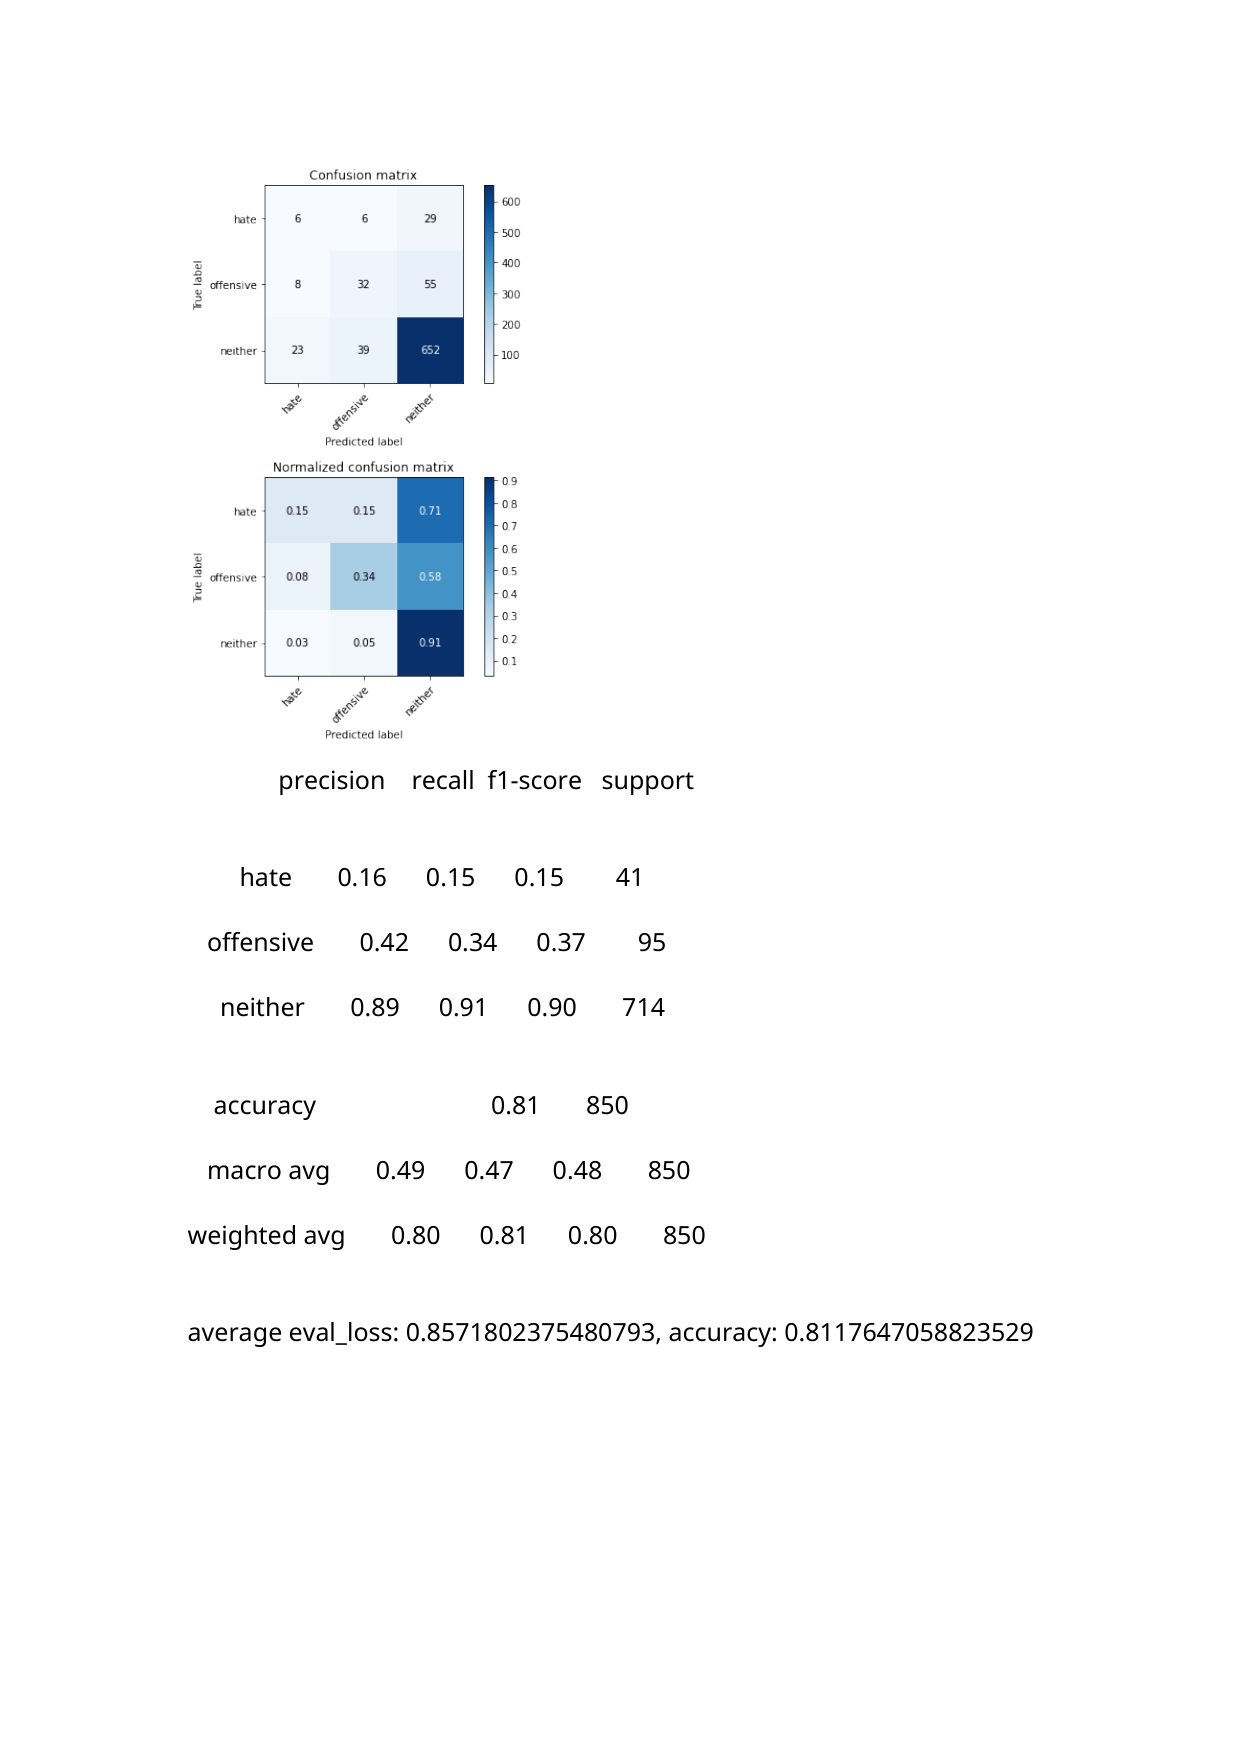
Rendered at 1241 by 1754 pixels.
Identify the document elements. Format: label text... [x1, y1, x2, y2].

text precision recall f1-score support [187, 747, 1053, 812]
text offensive 0.42 0.34 0.37 95 [187, 909, 1053, 974]
picture [187, 162, 528, 454]
picture [187, 455, 525, 747]
text macro avg 0.49 0.47 0.48 850 [187, 1137, 1053, 1202]
text hate 0.16 0.15 0.15 41 [187, 844, 1053, 909]
text neither 0.89 0.91 0.90 714 [187, 974, 1053, 1039]
text accuracy 0.81 850 [187, 1072, 1053, 1137]
text weighted avg 0.80 0.81 0.80 850 [187, 1202, 1053, 1267]
text average eval_loss: 0.8571802375480793, accuracy: 0.8117647058823529 [187, 1299, 1053, 1364]
